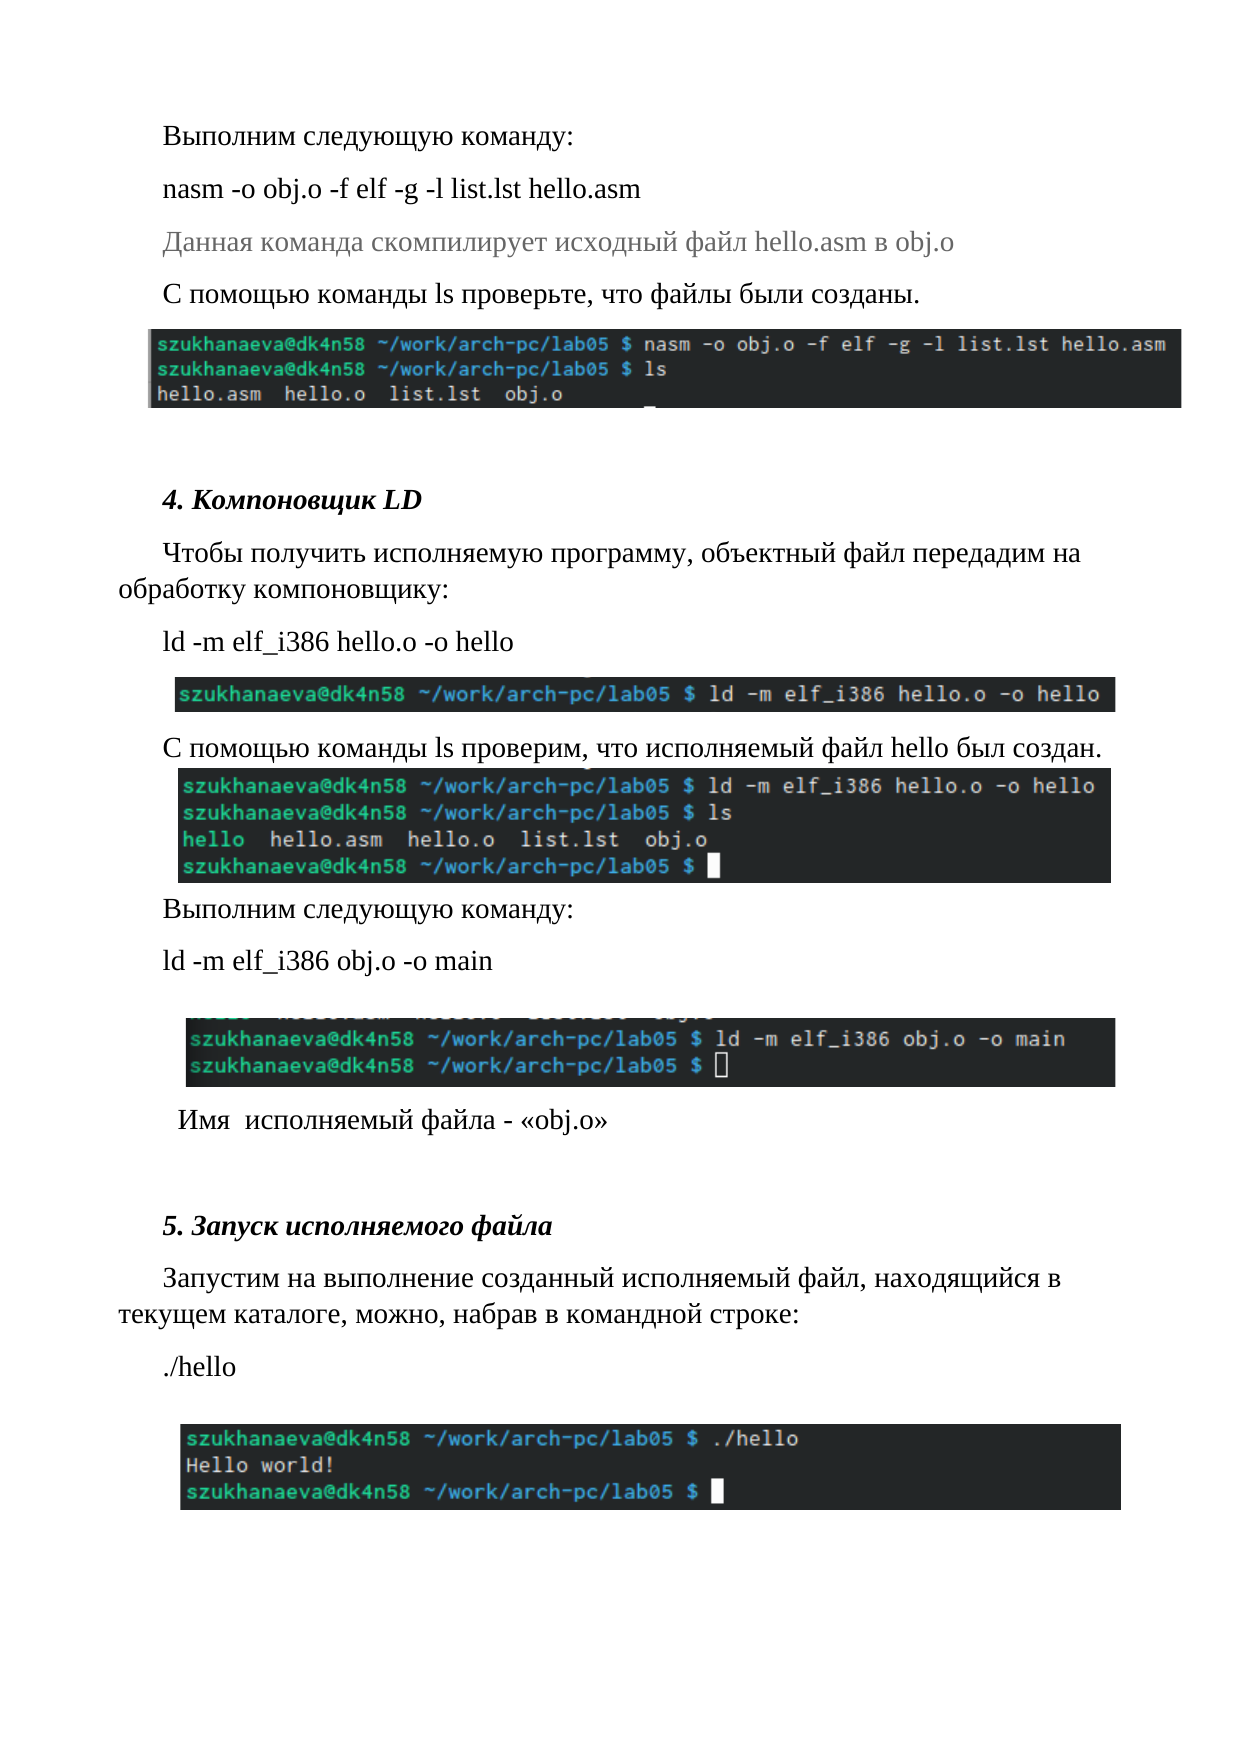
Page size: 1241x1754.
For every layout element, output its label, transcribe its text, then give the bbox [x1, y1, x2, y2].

text ld -m elf_i386 hello.o -o hello [118, 624, 1152, 658]
picture [178, 768, 1111, 883]
text 4. Компоновщик LD [118, 482, 1152, 516]
picture [147, 329, 1182, 408]
picture [174, 677, 1116, 712]
picture [185, 1018, 1116, 1087]
text С помощью команды ls проверим, что исполняемый файл hello был создан. [118, 730, 1152, 763]
text nasm -o obj.o -f elf -g -l list.lst hello.asm [118, 171, 1152, 204]
text Имя исполняемый файла - «obj.o» [177, 1102, 1152, 1136]
text С помощью команды ls проверьте, что файлы были созданы. [118, 277, 1152, 310]
text 5. Запуск исполняемого файла [118, 1208, 1152, 1241]
text Выполним следующую команду: [118, 118, 1152, 152]
text Запустим на выполнение созданный исполняемый файл, находящийся в текущем каталоге, можно, набрав в командной строке: [118, 1260, 1152, 1330]
text ./hello [118, 1349, 1152, 1383]
text Чтобы получить исполняемую программу, объектный файл передадим на обработку компоновщику: [118, 535, 1152, 605]
picture [180, 1424, 1121, 1510]
text ld -m elf_i386 obj.o -o main [118, 943, 1152, 977]
text Выполним следующую команду: [118, 835, 1152, 924]
text Данная команда скомпилирует исходный файл hello.asm в obj.o [118, 224, 1152, 257]
